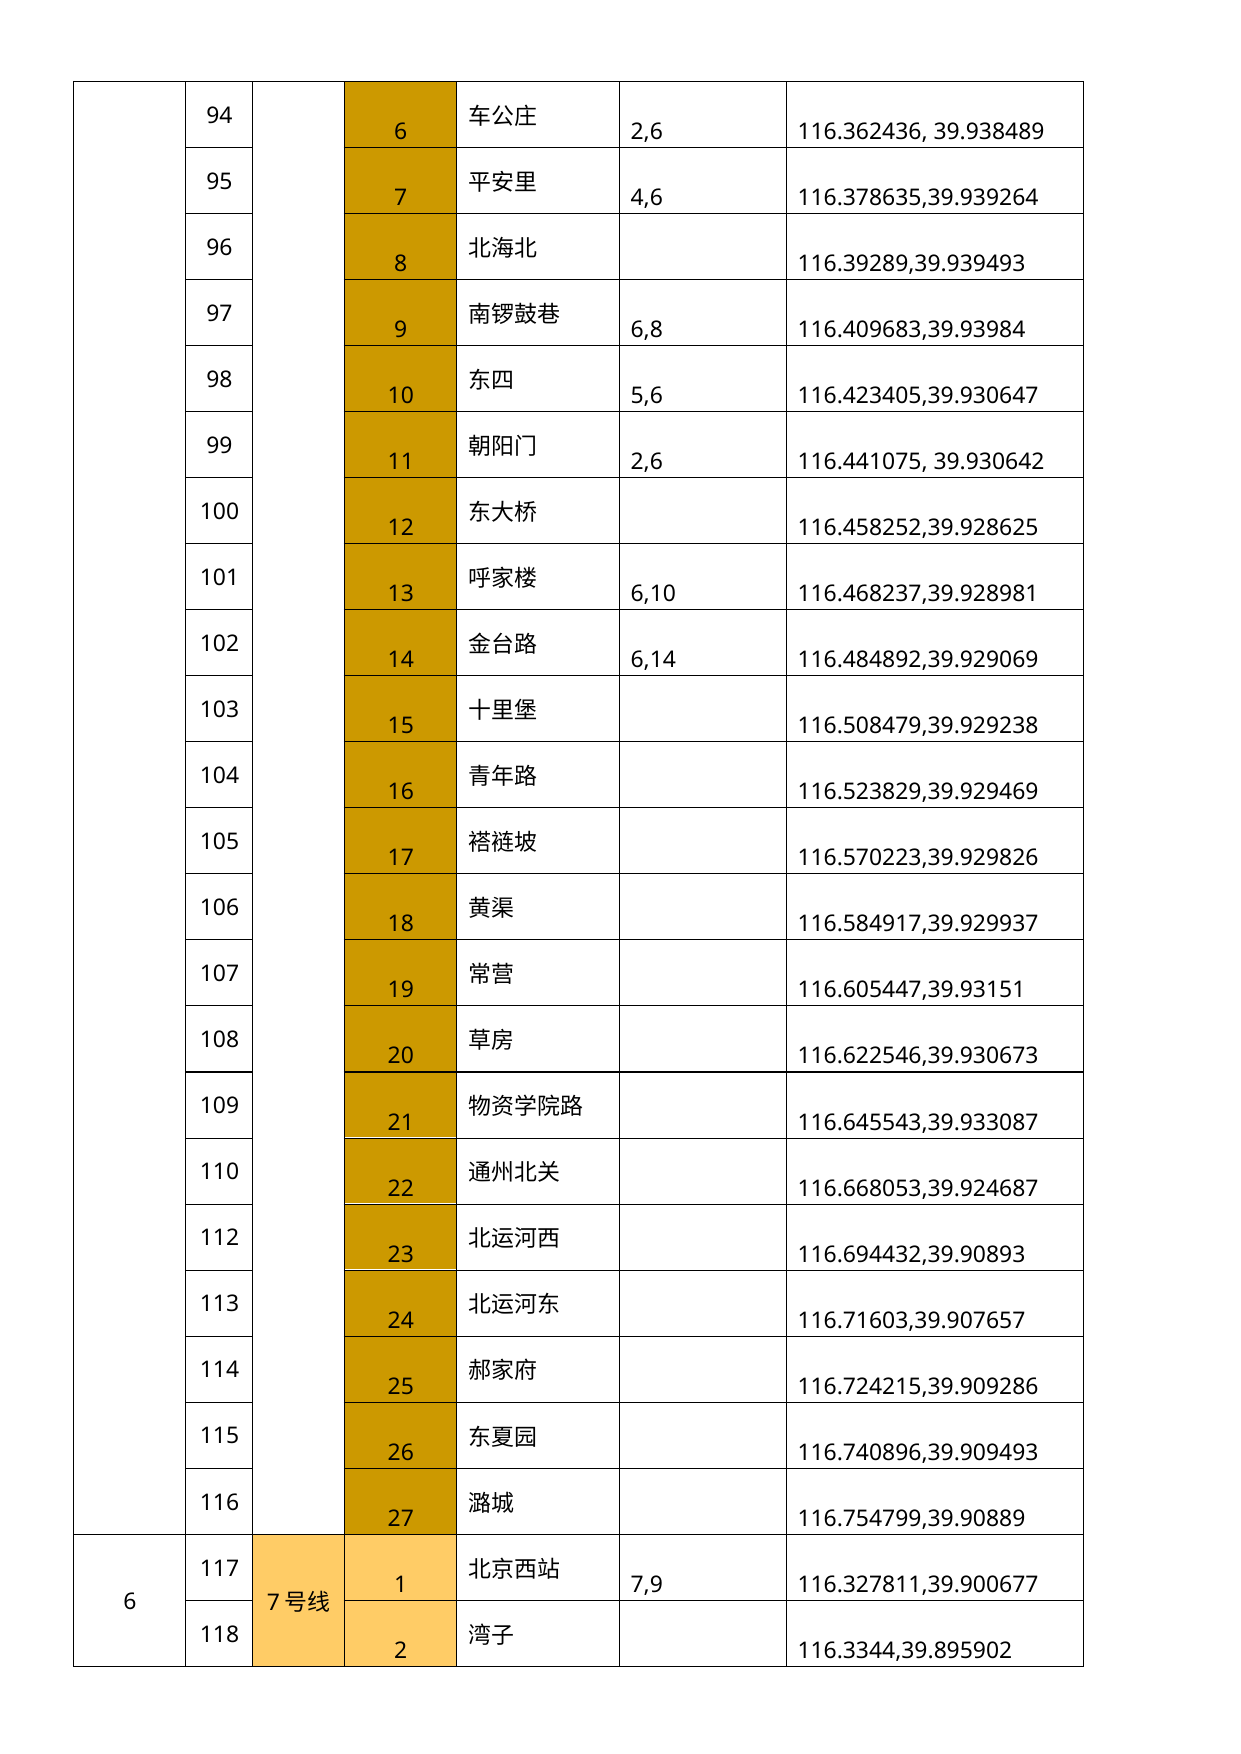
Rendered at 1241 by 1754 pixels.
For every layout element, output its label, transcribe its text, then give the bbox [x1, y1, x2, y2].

table_cell 105 [186, 808, 252, 873]
table_cell 116.523829,39.929469 [787, 742, 1083, 807]
table_cell 东夏园 [457, 1403, 619, 1468]
table_cell 十里堡 [457, 676, 619, 741]
table_cell 7,9 [620, 1535, 786, 1600]
table_cell 22 [345, 1139, 456, 1203]
table_cell 116.378635,39.939264 [787, 148, 1083, 213]
table_cell 97 [186, 280, 252, 345]
table_cell 101 [186, 544, 252, 609]
table_cell 116.754799,39.90889 [787, 1469, 1083, 1534]
table_cell 104 [186, 742, 252, 807]
table_cell 109 [186, 1073, 252, 1137]
table_cell 东四 [457, 346, 619, 411]
table_cell 116.468237,39.928981 [787, 544, 1083, 609]
table_cell 7 [345, 148, 456, 213]
table_cell 6,8 [620, 280, 786, 345]
table_cell 116.668053,39.924687 [787, 1139, 1083, 1203]
table_cell 99 [186, 412, 252, 477]
table_cell 107 [186, 940, 252, 1005]
table_cell 100 [186, 478, 252, 543]
table_cell [620, 1006, 786, 1071]
table_cell 郝家府 [457, 1337, 619, 1402]
table_cell 物资学院路 [457, 1073, 619, 1137]
table_cell 106 [186, 874, 252, 939]
table_cell [620, 1469, 786, 1534]
table_cell 14 [345, 610, 456, 675]
table_cell 25 [345, 1337, 456, 1402]
table_cell [620, 1403, 786, 1468]
table_cell 20 [345, 1006, 456, 1071]
table_cell 116.622546,39.930673 [787, 1006, 1083, 1071]
table_cell 108 [186, 1006, 252, 1071]
table_cell 23 [345, 1205, 456, 1269]
table_cell 4,6 [620, 148, 786, 213]
table_cell 车公庄 [457, 82, 619, 147]
table_cell 116.645543,39.933087 [787, 1073, 1083, 1137]
table_cell 湾子 [457, 1601, 619, 1666]
table_cell 呼家楼 [457, 544, 619, 609]
table_cell 8 [345, 214, 456, 279]
table_cell [620, 1139, 786, 1203]
table_cell [620, 940, 786, 1005]
table_cell 116.694432,39.90893 [787, 1205, 1083, 1269]
table_cell 116.71603,39.907657 [787, 1271, 1083, 1336]
table_cell [620, 1271, 786, 1336]
table_cell 北海北 [457, 214, 619, 279]
table_cell 9 [345, 280, 456, 345]
table_cell 潞城 [457, 1469, 619, 1534]
table_cell 116.3344,39.895902 [787, 1601, 1083, 1666]
table_cell 116.409683,39.93984 [787, 280, 1083, 345]
table_cell 11 [345, 412, 456, 477]
table_cell [620, 214, 786, 279]
table_cell 18 [345, 874, 456, 939]
table_cell 26 [345, 1403, 456, 1468]
table_cell 6 [345, 82, 456, 147]
table_cell 116.327811,39.900677 [787, 1535, 1083, 1600]
table_cell 116.740896,39.909493 [787, 1403, 1083, 1468]
table_cell 116.484892,39.929069 [787, 610, 1083, 675]
table_cell 116 [186, 1469, 252, 1534]
table_cell 24 [345, 1271, 456, 1336]
table_cell 12 [345, 478, 456, 543]
table_cell 98 [186, 346, 252, 411]
table_cell 1 [345, 1535, 456, 1600]
table_cell [620, 1337, 786, 1402]
table_cell 黄渠 [457, 874, 619, 939]
table_cell 2,6 [620, 412, 786, 477]
table_cell 102 [186, 610, 252, 675]
table_cell [620, 742, 786, 807]
table_cell 7号线 [253, 1535, 344, 1666]
table_cell [620, 808, 786, 873]
table_cell 16 [345, 742, 456, 807]
table_cell 15 [345, 676, 456, 741]
table_cell 116.584917,39.929937 [787, 874, 1083, 939]
table_cell 2 [345, 1601, 456, 1666]
table_cell 116.605447,39.93151 [787, 940, 1083, 1005]
table_cell 2,6 [620, 82, 786, 147]
table_cell 5,6 [620, 346, 786, 411]
table_cell 114 [186, 1337, 252, 1402]
table_cell 112 [186, 1205, 252, 1269]
table_cell 6,14 [620, 610, 786, 675]
table_cell 19 [345, 940, 456, 1005]
table_cell 118 [186, 1601, 252, 1666]
table_cell 116.458252,39.928625 [787, 478, 1083, 543]
table_cell 116.570223,39.929826 [787, 808, 1083, 873]
table_cell 10 [345, 346, 456, 411]
table_cell 6,10 [620, 544, 786, 609]
table_cell 116.508479,39.929238 [787, 676, 1083, 741]
table_cell 116.39289,39.939493 [787, 214, 1083, 279]
table_cell 北运河东 [457, 1271, 619, 1336]
table_cell 96 [186, 214, 252, 279]
table_cell [620, 1205, 786, 1269]
table_cell 17 [345, 808, 456, 873]
table_cell 常营 [457, 940, 619, 1005]
table_cell 115 [186, 1403, 252, 1468]
table_cell 南锣鼓巷 [457, 280, 619, 345]
table_cell 平安里 [457, 148, 619, 213]
table_cell [620, 1073, 786, 1137]
table_cell 110 [186, 1139, 252, 1203]
table_cell 6 [74, 1535, 185, 1666]
table_cell 103 [186, 676, 252, 741]
table_cell [620, 676, 786, 741]
table_cell [620, 478, 786, 543]
table_cell 通州北关 [457, 1139, 619, 1203]
table_cell 116.423405,39.930647 [787, 346, 1083, 411]
table_cell 27 [345, 1469, 456, 1534]
table_cell [620, 1601, 786, 1666]
table_cell 褡裢坡 [457, 808, 619, 873]
table_cell 北京西站 [457, 1535, 619, 1600]
table_cell 116.362436, 39.938489 [787, 82, 1083, 147]
table_cell 116.724215,39.909286 [787, 1337, 1083, 1402]
table_cell 草房 [457, 1006, 619, 1071]
table_cell 朝阳门 [457, 412, 619, 477]
table_cell 116.441075, 39.930642 [787, 412, 1083, 477]
table_cell 东大桥 [457, 478, 619, 543]
table_cell 青年路 [457, 742, 619, 807]
table_cell 117 [186, 1535, 252, 1600]
table_cell [620, 874, 786, 939]
table_cell 13 [345, 544, 456, 609]
table_cell 北运河西 [457, 1205, 619, 1269]
table_cell 金台路 [457, 610, 619, 675]
table_cell 94 [186, 82, 252, 147]
table_cell 95 [186, 148, 252, 213]
table_cell 21 [345, 1073, 456, 1137]
table_cell 113 [186, 1271, 252, 1336]
